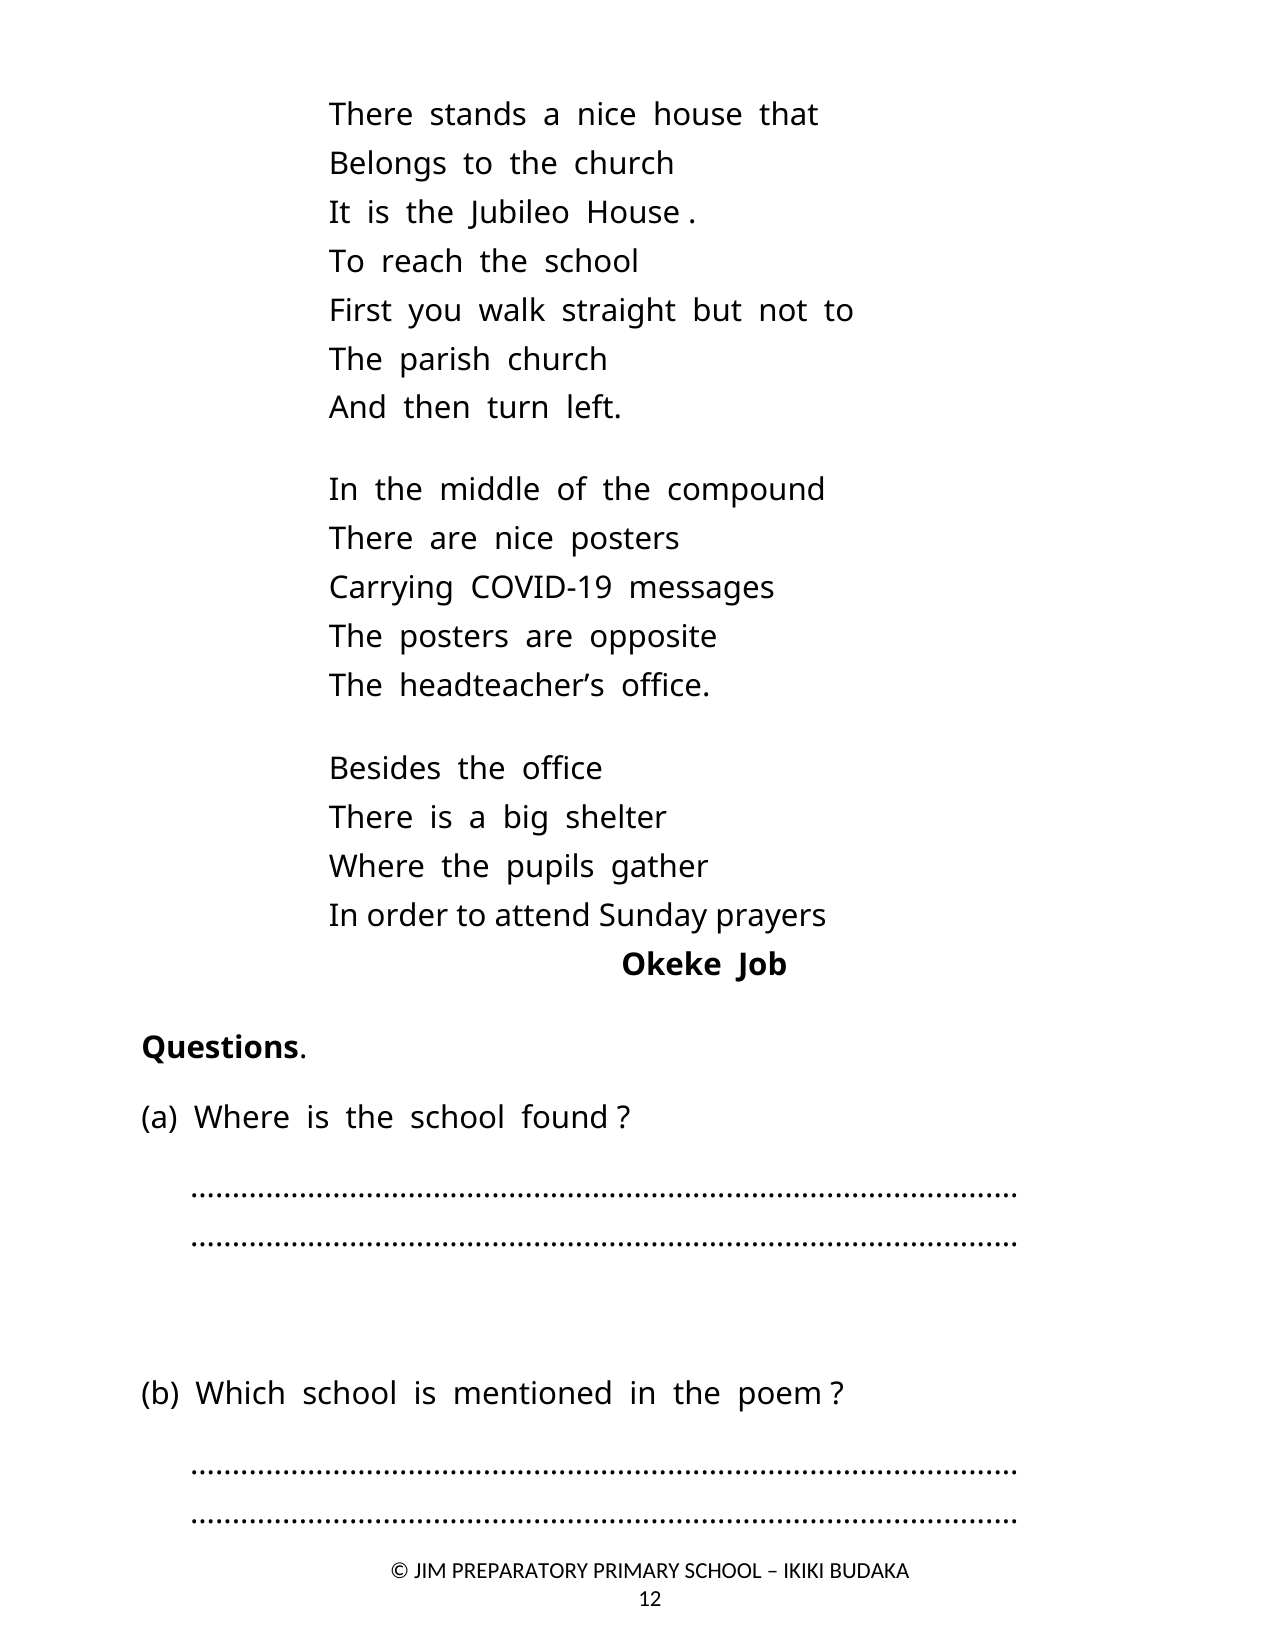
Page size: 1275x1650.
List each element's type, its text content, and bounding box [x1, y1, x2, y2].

text Where the pupils gather [328, 844, 1196, 886]
text In order to attend Sunday prayers [328, 893, 1196, 935]
text First you walk straight but not to [328, 287, 1196, 330]
text The posters are opposite [328, 614, 1196, 656]
text And then turn left. [328, 385, 1196, 428]
text It is the Jubileo House . [328, 189, 1196, 232]
text The parish church [328, 336, 1196, 379]
text There is a big shelter [328, 795, 1196, 837]
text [141, 1490, 1196, 1532]
text ................................................................................................... [141, 1213, 1196, 1256]
text Besides the office [328, 746, 1196, 788]
text Belongs to the church [328, 141, 1196, 183]
text There are nice posters [328, 516, 1196, 558]
text In the middle of the compound [328, 467, 1196, 509]
text Questions. [141, 1025, 1196, 1067]
text Okeke Job [328, 942, 1196, 984]
text There stands a nice house that [328, 92, 1196, 134]
text (a) Where is the school found ? [141, 1094, 1196, 1137]
text Carrying COVID-19 messages [328, 565, 1196, 607]
text ................................................................................................... [141, 1164, 1196, 1207]
text The headteacher’s office. [328, 663, 1196, 705]
text (b) Which school is mentioned in the poem ? [141, 1371, 1196, 1414]
text To reach the school [328, 238, 1196, 281]
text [141, 1441, 1196, 1483]
